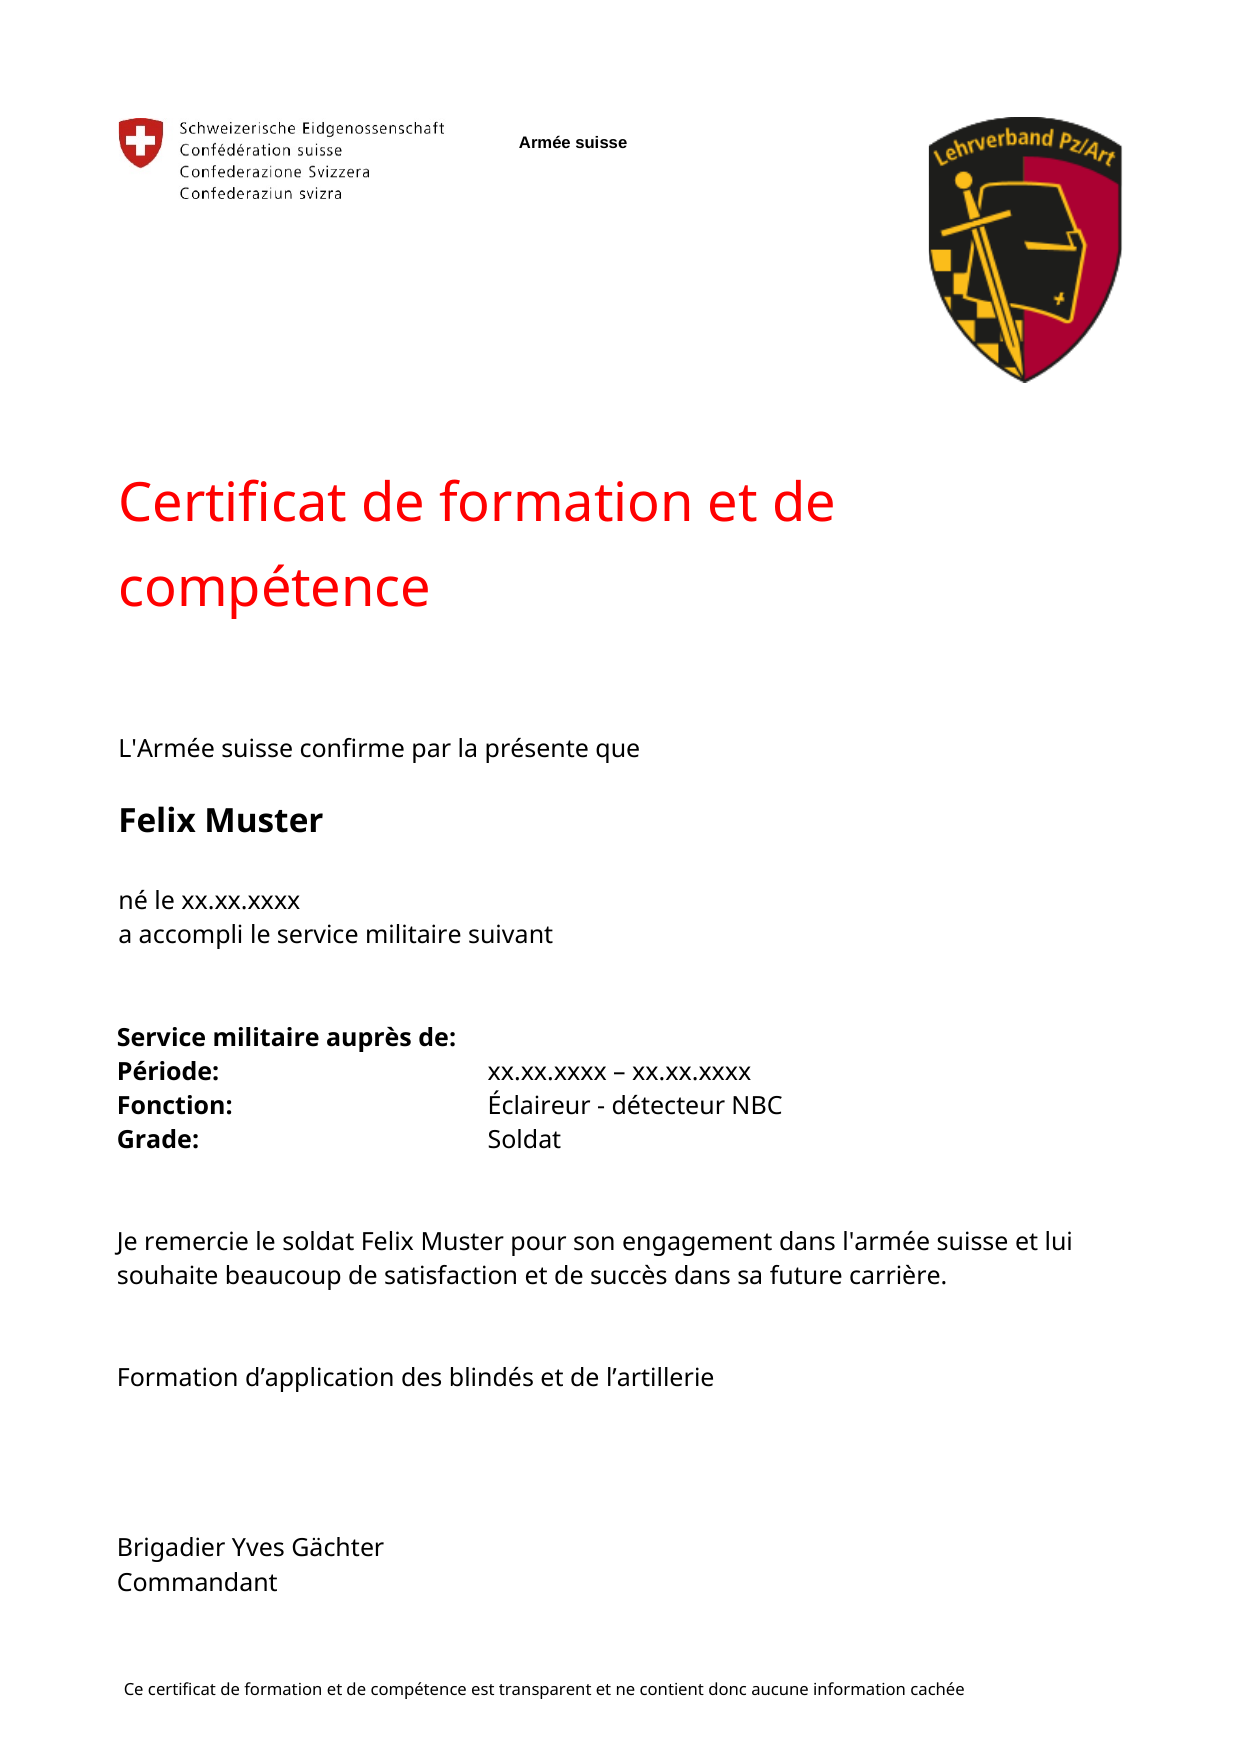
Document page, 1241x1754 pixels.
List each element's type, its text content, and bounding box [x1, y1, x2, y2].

text Je remercie le soldat Felix Muster pour son engagement dans l'armée suisse et lui souhaite beaucoup de satisfaction et de succès dans sa future carrière. [117, 1189, 1122, 1292]
text Certificat de formation et de compétence [118, 464, 1122, 622]
text Felix Muster [118, 797, 1122, 842]
picture [928, 117, 1123, 383]
text L'Armée suisse confirme par la présente que [118, 736, 1122, 763]
picture [118, 118, 462, 199]
text Service militaire auprès de: [117, 1019, 1122, 1053]
text Brigadier Yves Gächter [117, 1530, 1122, 1564]
text Fonction: Éclaireur - détecteur NBC [117, 1087, 1122, 1121]
text a accompli le service militaire suivant [118, 917, 1122, 951]
text né le xx.xx.xxxx [118, 883, 1122, 917]
text Période: xx.xx.xxxx – xx.xx.xxxx [117, 1053, 1122, 1087]
text Commandant [117, 1564, 1122, 1598]
text Grade: Soldat [117, 1121, 1122, 1155]
text Formation d’application des blindés et de l’artillerie [117, 1360, 1122, 1394]
